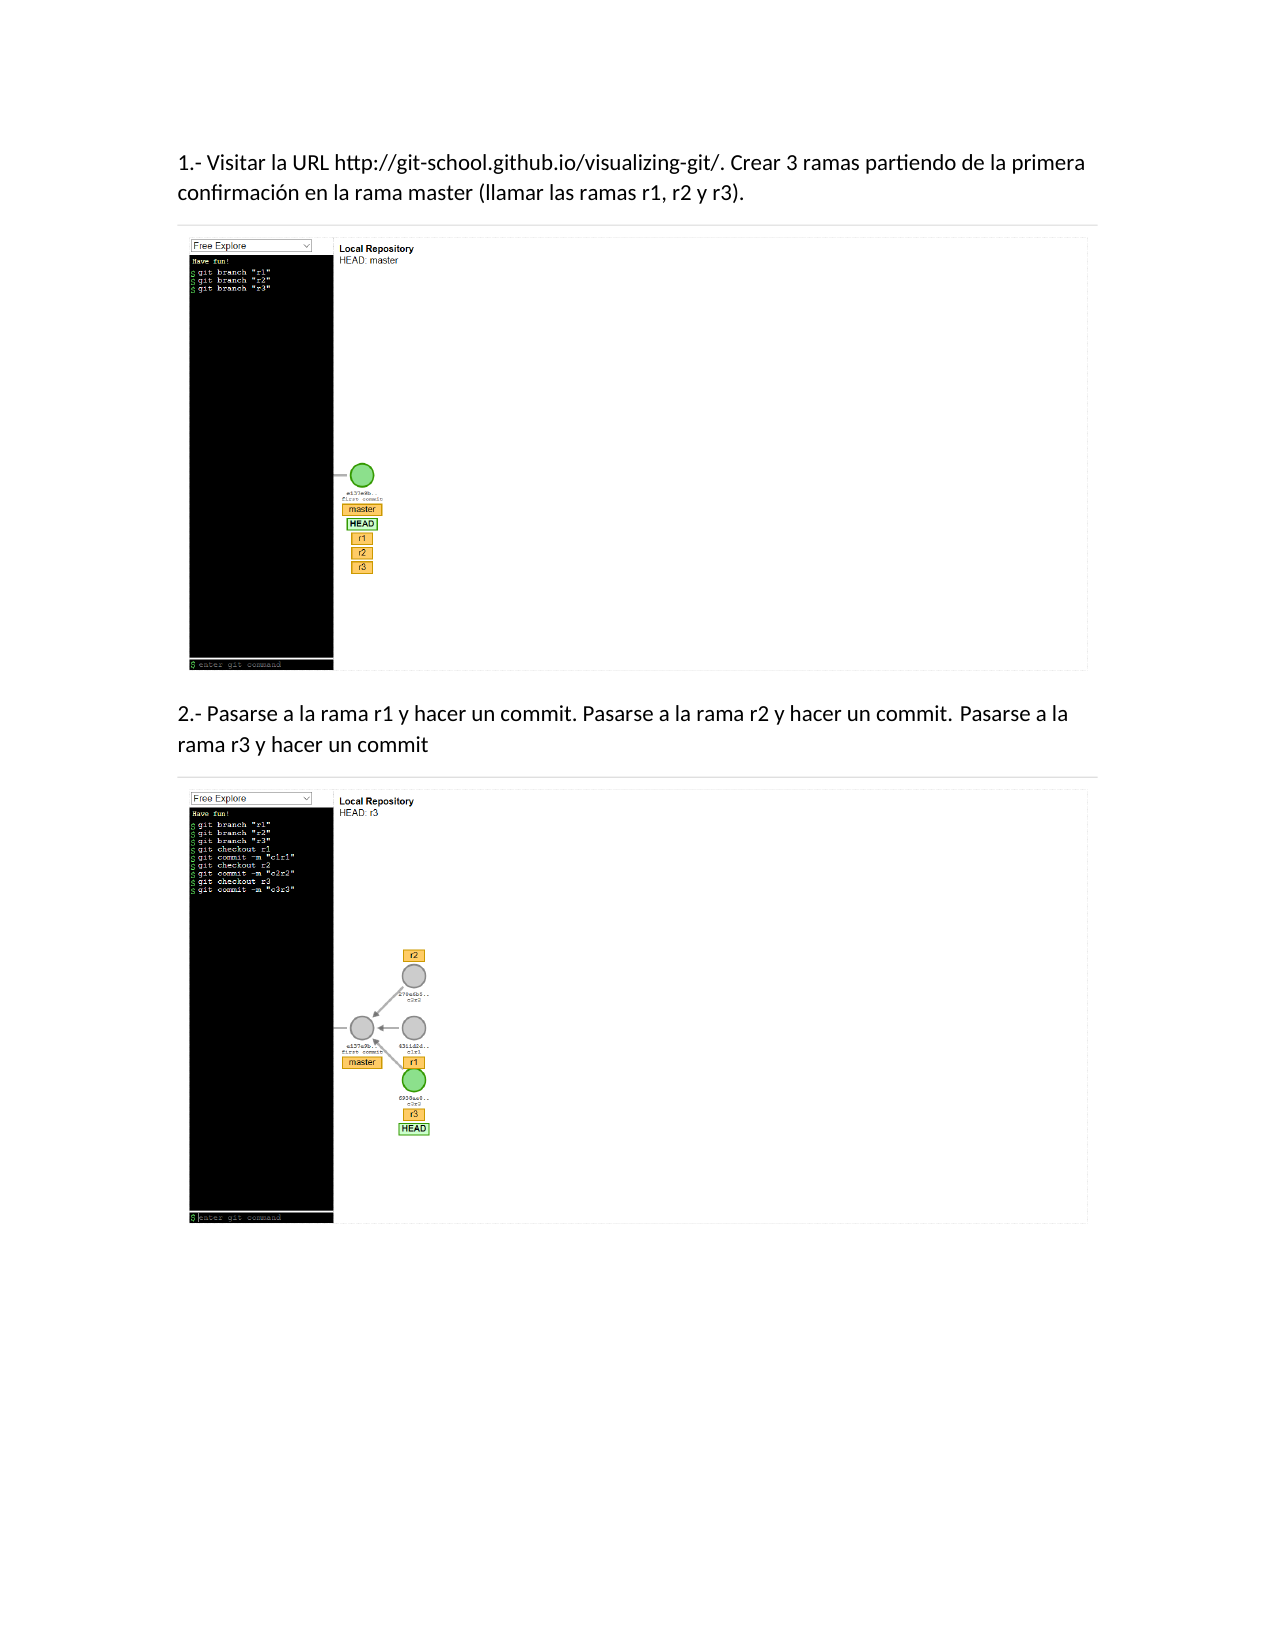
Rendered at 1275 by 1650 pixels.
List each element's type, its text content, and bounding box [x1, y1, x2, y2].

text 1.- Visitar la URL http://git-school.github.io/visualizing-git/. Crear 3 ramas partiendo de la primera confirmación en la rama master (llamar las ramas r1, r2 y r3). [177, 148, 1098, 206]
picture [177, 224, 1098, 681]
picture [177, 776, 1098, 1234]
text 2.- Pasarse a la rama r1 y hacer un commit. Pasarse a la rama r2 y hacer un commit. Pasarse a la rama r3 y hacer un commit [177, 699, 1098, 758]
